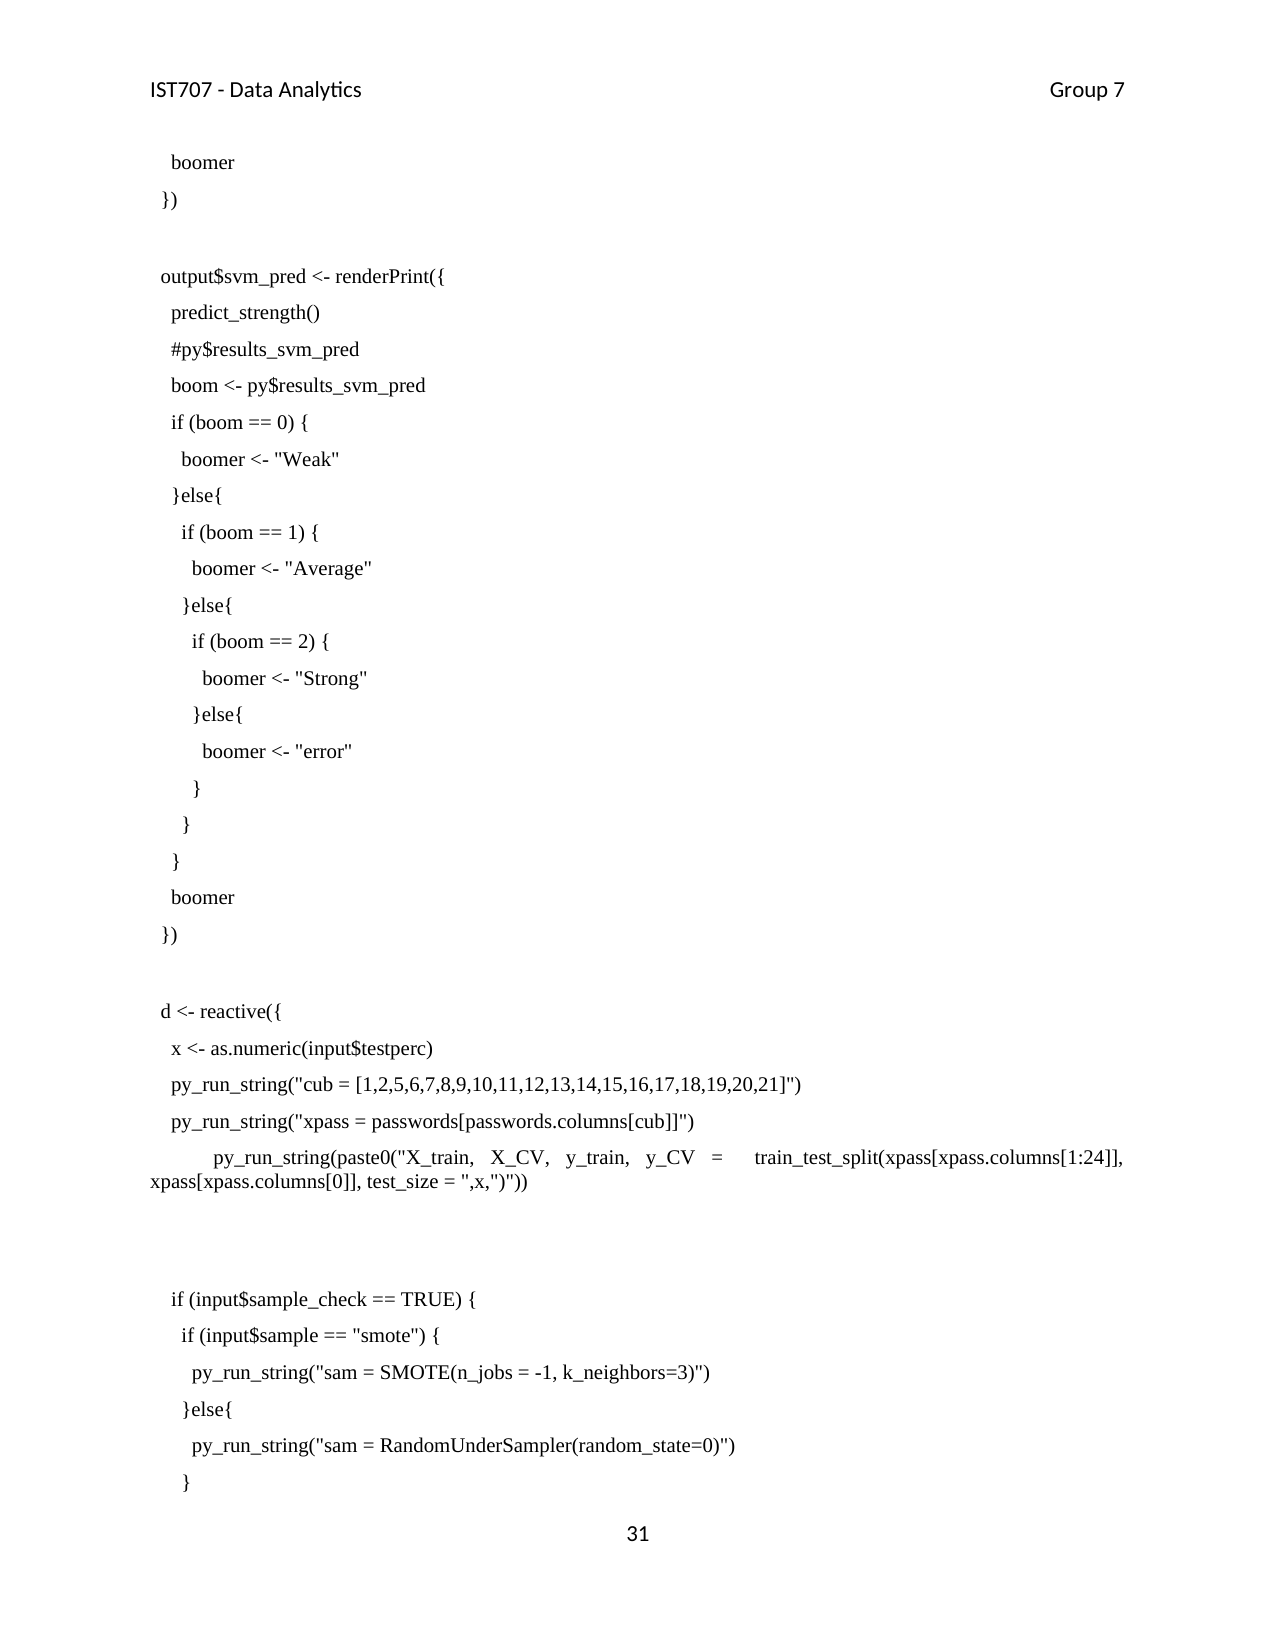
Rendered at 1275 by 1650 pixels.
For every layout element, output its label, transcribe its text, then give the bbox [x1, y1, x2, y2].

text if (boom == 0) { [150, 410, 1125, 434]
text boomer <- "Weak" [150, 446, 1125, 471]
text boomer <- "Strong" [150, 666, 1125, 690]
text boomer [150, 150, 1125, 174]
text py_run_string(paste0("X_train, X_CV, y_train, y_CV = train_test_split(xpass[xpass.columns[1:24]], xpass[xpass.columns[0]], test_size = ",x,")")) [150, 1145, 1125, 1193]
text boomer [150, 885, 1125, 909]
text }else{ [150, 1396, 1125, 1421]
text if (input$sample == "smote") { [150, 1323, 1125, 1347]
text #py$results_svm_pred [150, 337, 1125, 361]
text }else{ [150, 483, 1125, 507]
text py_run_string("sam = RandomUnderSampler(random_state=0)") [150, 1433, 1125, 1457]
text }else{ [150, 593, 1125, 617]
text if (input$sample_check == TRUE) { [150, 1287, 1125, 1311]
text if (boom == 1) { [150, 519, 1125, 544]
text }) [150, 187, 1125, 211]
text } [150, 776, 1125, 799]
text boom <- py$results_svm_pred [150, 373, 1125, 397]
text }else{ [150, 702, 1125, 726]
text py_run_string("xpass = passwords[passwords.columns[cub]]") [150, 1108, 1125, 1133]
text boomer <- "error" [150, 739, 1125, 763]
text }) [150, 922, 1125, 946]
text boomer <- "Average" [150, 556, 1125, 580]
text output$svm_pred <- renderPrint({ [150, 264, 1125, 288]
text d <- reactive({ [150, 999, 1125, 1023]
text } [150, 849, 1125, 873]
text x <- as.numeric(input$testperc) [150, 1035, 1125, 1059]
text if (boom == 2) { [150, 629, 1125, 653]
text } [150, 1469, 1125, 1494]
text } [150, 812, 1125, 836]
text predict_strength() [150, 300, 1125, 324]
text py_run_string("sam = SMOTE(n_jobs = -1, k_neighbors=3)") [150, 1360, 1125, 1384]
text py_run_string("cub = [1,2,5,6,7,8,9,10,11,12,13,14,15,16,17,18,19,20,21]") [150, 1072, 1125, 1096]
